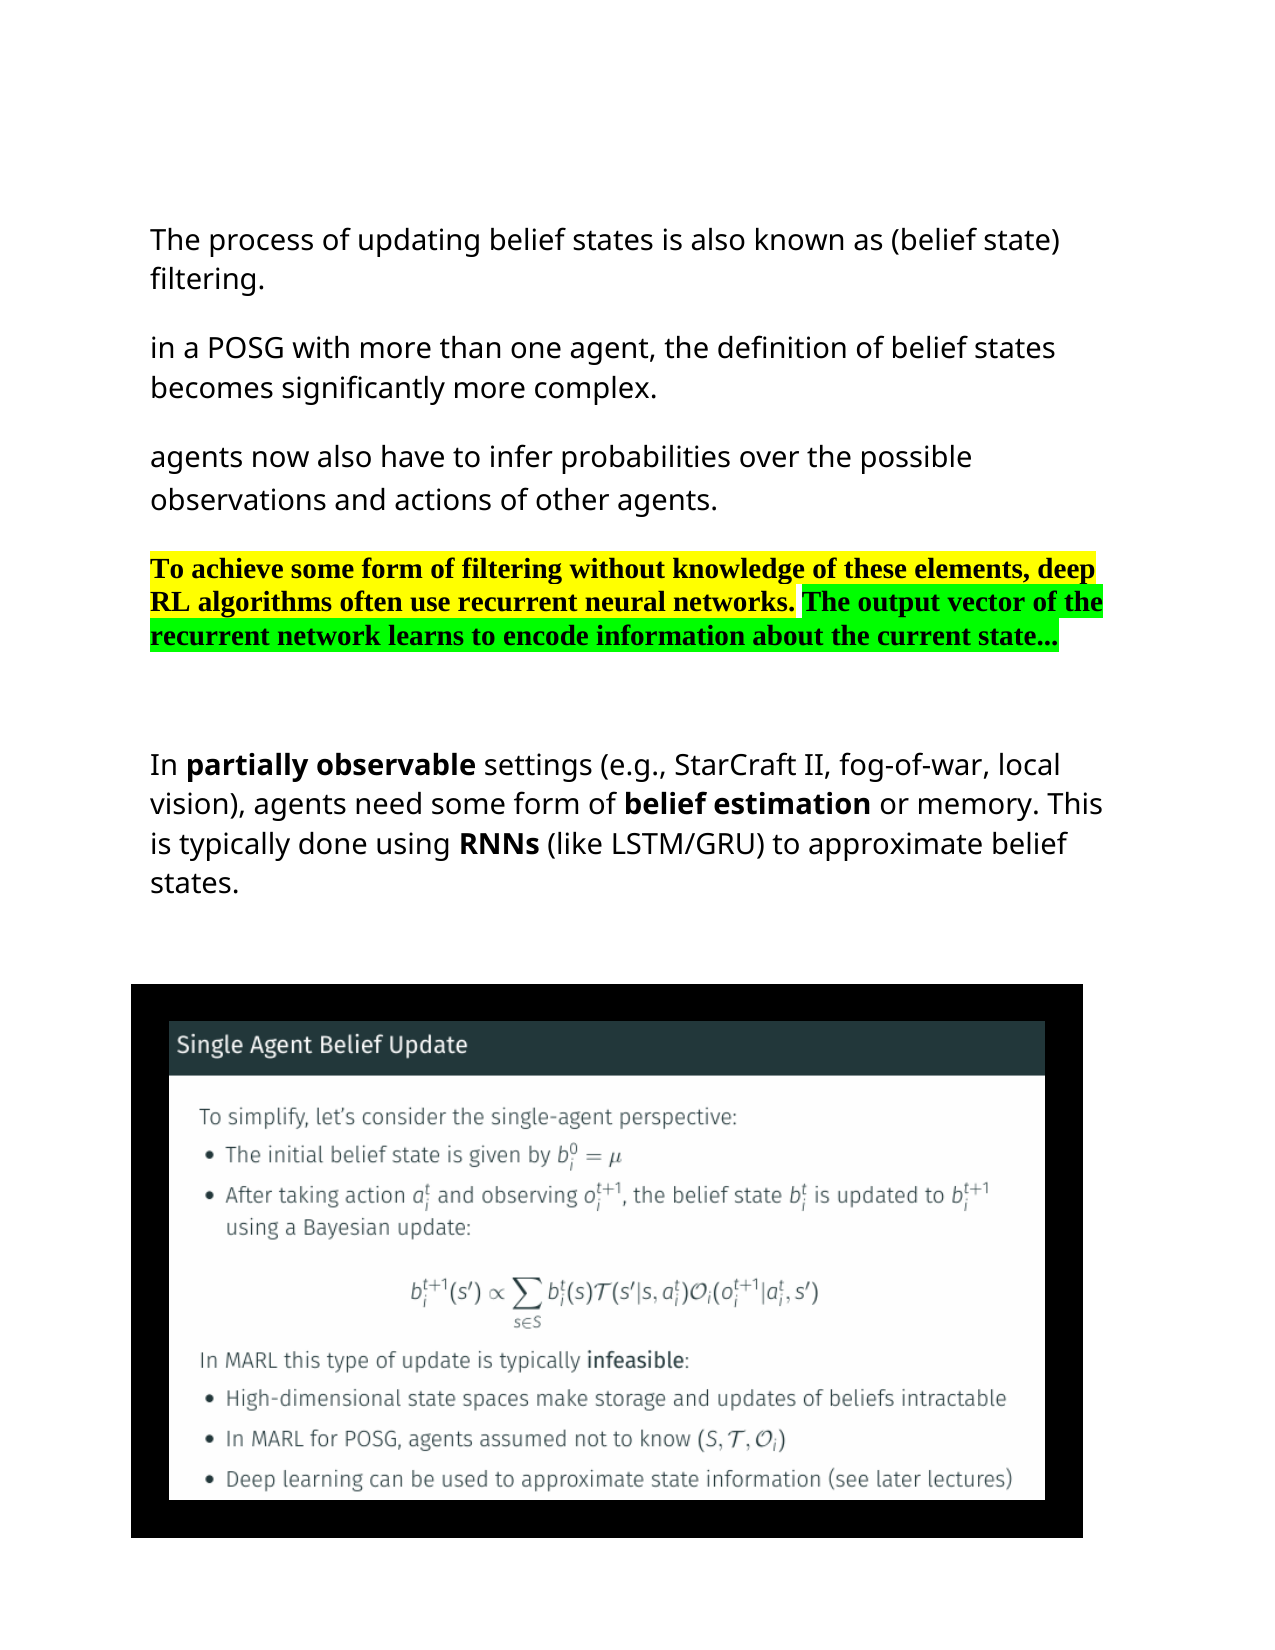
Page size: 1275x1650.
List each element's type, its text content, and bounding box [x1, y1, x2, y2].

text In partially observable settings (e.g., StarCraft II, fog-of-war, local vision), agents need some form of belief estimation or memory. This is typically done using RNNs (like LSTM/GRU) to approximate belief states. [150, 744, 1125, 902]
picture [169, 1021, 1045, 1500]
text agents now also have to infer probabilities over the possible observations and actions of other agents. [150, 436, 1125, 518]
text The process of updating belief states is also known as (belief state) filtering. [150, 219, 1125, 298]
text in a POSG with more than one agent, the definition of belief states becomes significantly more complex. [150, 327, 1125, 407]
